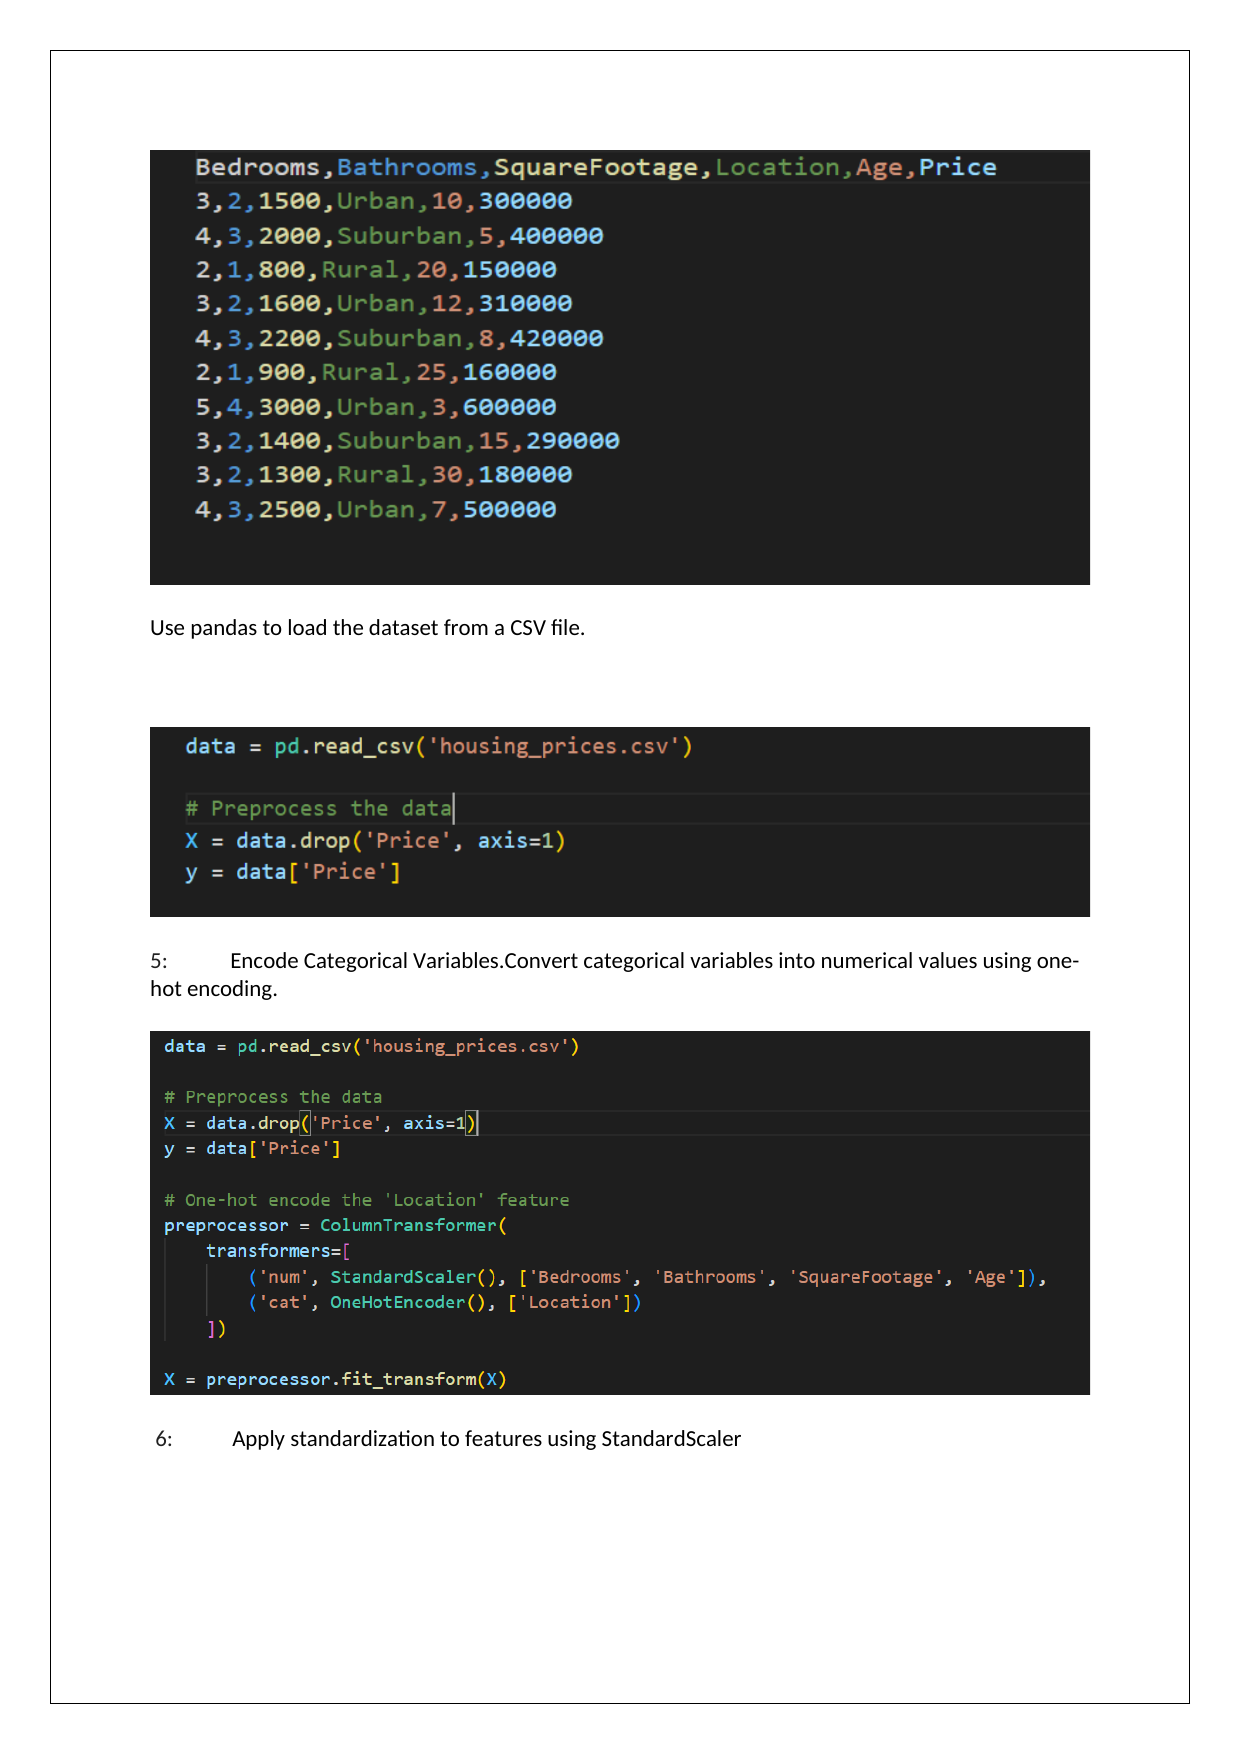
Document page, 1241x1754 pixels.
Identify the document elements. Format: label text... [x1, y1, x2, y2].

picture [150, 150, 1091, 585]
subtitle Use pandas to load the dataset from a CSV file. [150, 613, 1090, 642]
picture [150, 727, 1091, 917]
subtitle 5: Encode Categorical Variables.Convert categorical variables into numerical values using one-hot encoding. [150, 946, 1090, 1002]
picture [150, 1031, 1091, 1395]
subtitle 6: Apply standardization to features using StandardScaler [150, 1424, 1090, 1452]
